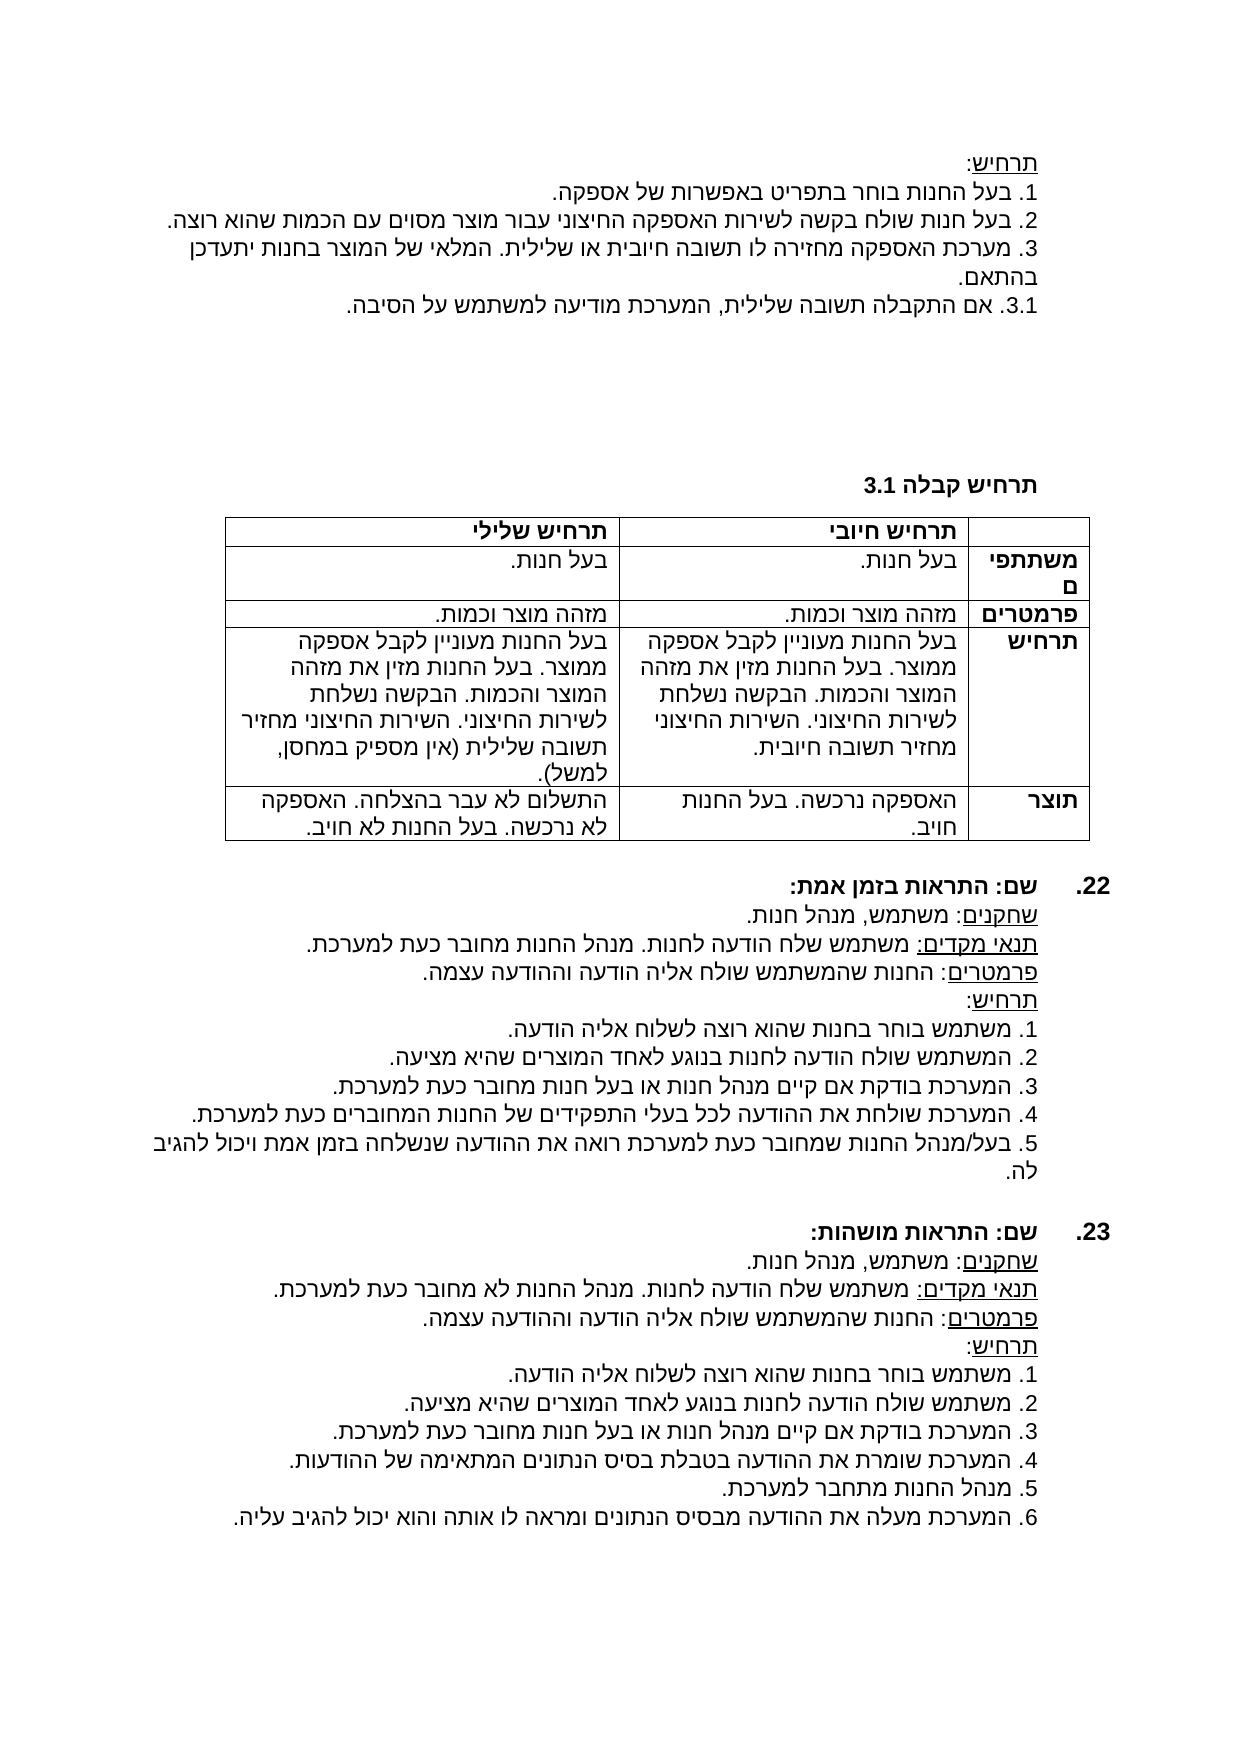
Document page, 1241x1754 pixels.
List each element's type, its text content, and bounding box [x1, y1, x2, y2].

table_cell התשלום לא עבר בהצלחה. האספקה לא נרכשה. בעל החנות לא חויב. [226, 787, 619, 840]
table_cell תרחיש [969, 628, 1089, 786]
list שם: התראות מושהות: שחקנים: משתמש, מנהל חנות. תנאי מקדים: משתמש שלח הודעה לחנות. מנהל החנות לא מחובר כעת למערכת. פרמטרים: החנות שהמשתמש שולח אליה הודעה וההודעה עצמה. תרחיש: 1. משתמש בוחר בחנות שהוא רוצה לשלוח אליה הודעה. 2. משתמש שולח הודעה לחנות בנוגע לאחד המוצרים שהיא מציעה. 3. המערכת בודקת אם קיים מנהל חנות או בעל חנות מחובר כעת למערכת. 4. המערכת שומרת את ההודעה בטבלת בסיס הנתונים המתאימה של ההודעות. 5. מנהל החנות מתחבר למערכת. 6. המערכת מעלה את ההודעה מבסיס הנתונים ומראה לו אותה והוא יכול להגיב עליה. [150, 1217, 1075, 1530]
table_cell פרמטרים [969, 601, 1089, 627]
table_header תרחיש שלילי [226, 518, 619, 546]
table_cell בעל החנות מעוניין לקבל אספקה ממוצר. בעל החנות מזין את מזהה המוצר והכמות. הבקשה נשלחת לשירות החיצוני. השירות החיצוני מחזיר תשובה שלילית (אין מספיק במחסן, למשל). [226, 628, 619, 786]
list תרחיש קבלה 3.1 [150, 472, 1038, 498]
table_cell משתתפים [969, 547, 1089, 599]
table_header תרחיש חיובי [620, 518, 968, 546]
list שחקנים: משתמש, מנהל חנות. תנאי מקדים: משתמש שלח הודעה לחנות. מנהל החנות מחובר כעת למערכת. פרמטרים: החנות שהמשתמש שולח אליה הודעה וההודעה עצמה. תרחיש: 1. משתמש בוחר בחנות שהוא רוצה לשלוח אליה הודעה. 2. המשתמש שולח הודעה לחנות בנוגע לאחד המוצרים שהיא מציעה. 3. המערכת בודקת אם קיים מנהל חנות או בעל חנות מחובר כעת למערכת. 4. המערכת שולחת את ההודעה לכל בעלי התפקידים של החנות המחוברים כעת למערכת. 5. בעל/מנהל החנות שמחובר כעת למערכת רואה את ההודעה שנשלחה בזמן אמת ויכול להגיב לה. [150, 902, 1038, 1184]
table_cell מזהה מוצר וכמות. [226, 601, 619, 627]
table_header [969, 518, 1089, 546]
table_cell האספקה נרכשה. בעל החנות חויב. [620, 787, 968, 840]
table_cell בעל חנות. [226, 547, 619, 599]
table_cell בעל חנות. [620, 547, 968, 599]
table_cell מזהה מוצר וכמות. [620, 601, 968, 627]
list שם: התראות בזמן אמת: [150, 871, 1075, 900]
table_cell בעל החנות מעוניין לקבל אספקה ממוצר. בעל החנות מזין את מזהה המוצר והכמות. הבקשה נשלחת לשירות החיצוני. השירות החיצוני מחזיר תשובה חיובית. [620, 628, 968, 786]
table_cell תוצר [969, 787, 1089, 840]
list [150, 150, 1075, 318]
